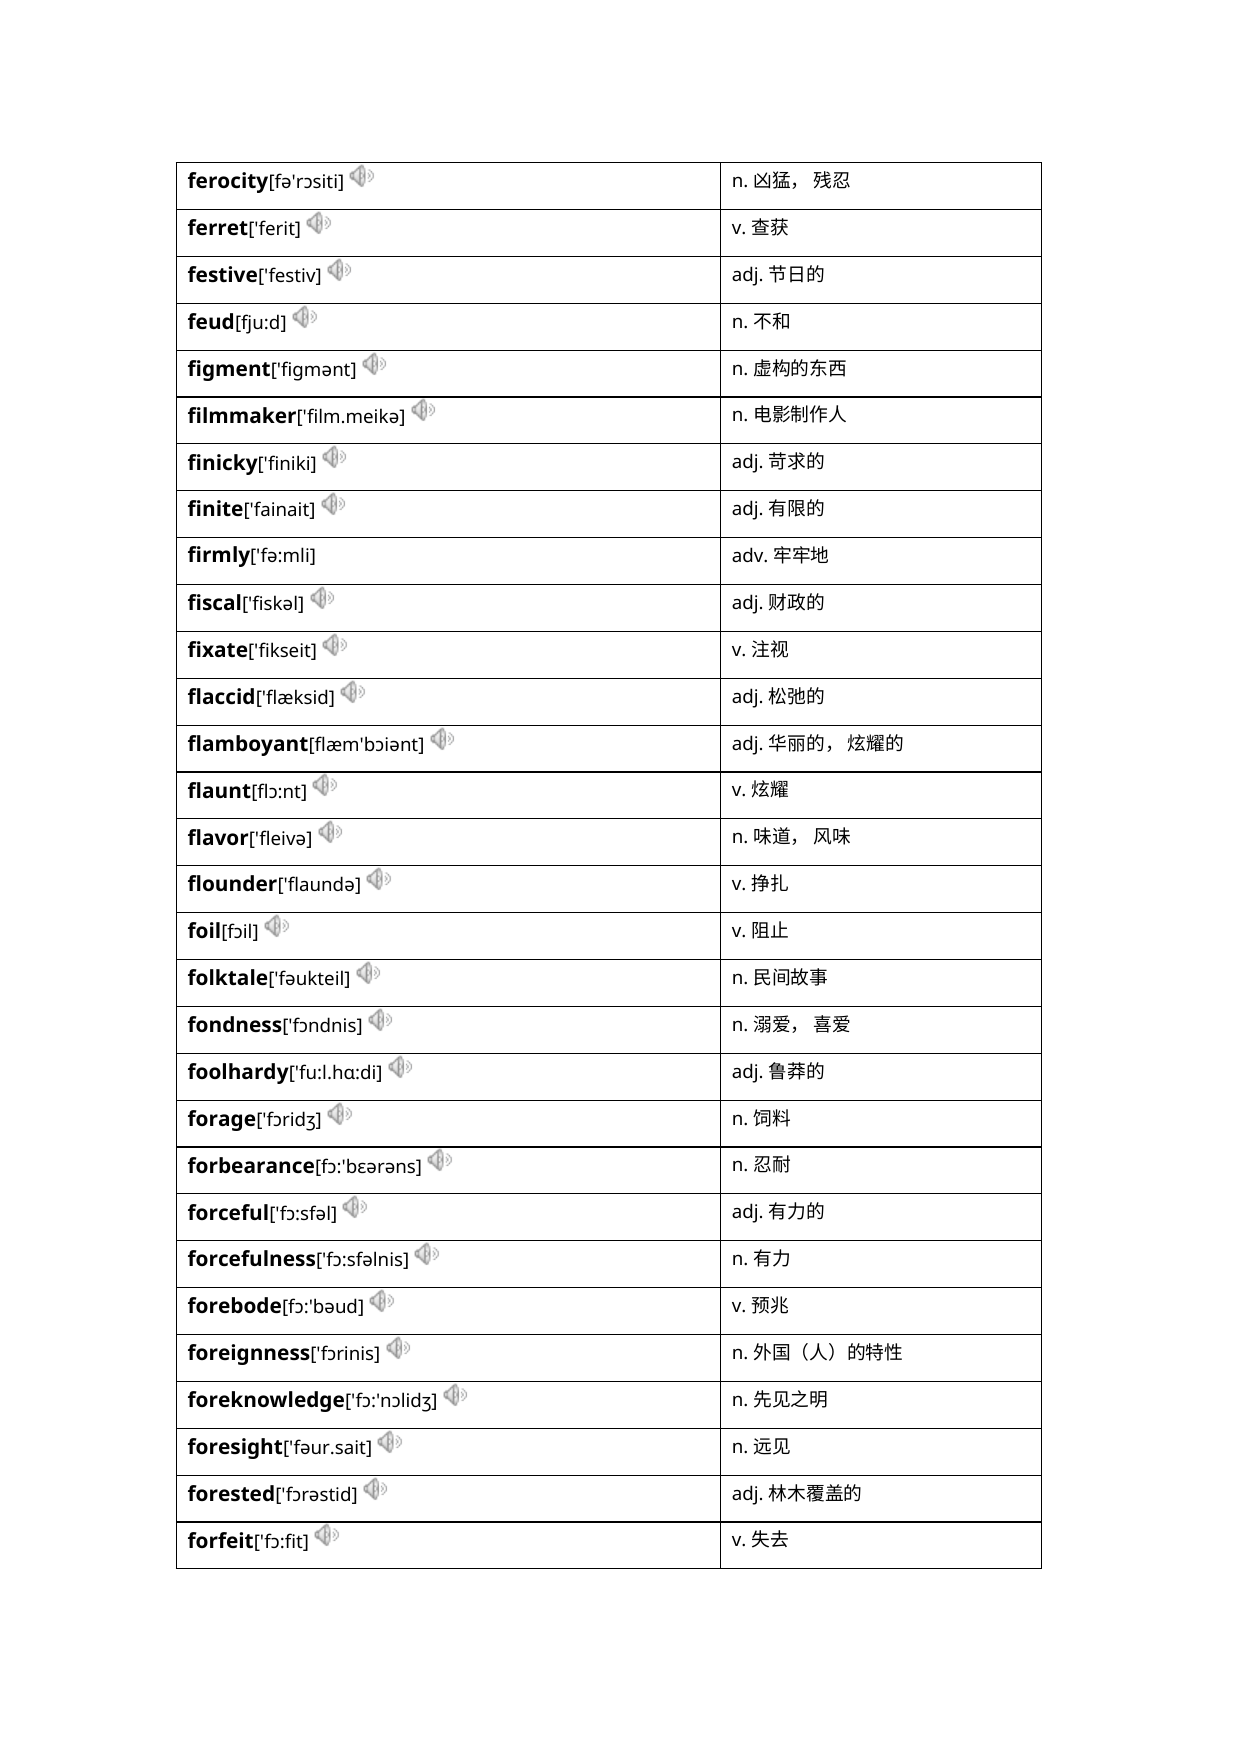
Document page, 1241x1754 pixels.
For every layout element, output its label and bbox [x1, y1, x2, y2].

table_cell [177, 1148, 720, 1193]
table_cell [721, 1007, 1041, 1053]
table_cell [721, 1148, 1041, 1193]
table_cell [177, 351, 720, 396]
picture [341, 1195, 369, 1220]
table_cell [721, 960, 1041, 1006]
picture [355, 960, 382, 986]
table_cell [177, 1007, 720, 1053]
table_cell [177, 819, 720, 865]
picture [311, 773, 339, 798]
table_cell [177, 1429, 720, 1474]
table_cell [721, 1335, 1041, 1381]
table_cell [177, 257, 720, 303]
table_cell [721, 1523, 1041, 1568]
picture [317, 820, 344, 845]
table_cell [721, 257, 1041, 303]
picture [376, 1429, 404, 1455]
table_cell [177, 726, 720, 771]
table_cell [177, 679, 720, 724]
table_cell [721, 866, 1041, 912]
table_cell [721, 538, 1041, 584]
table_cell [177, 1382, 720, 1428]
picture [368, 1288, 396, 1314]
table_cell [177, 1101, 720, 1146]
picture [320, 491, 347, 517]
picture [442, 1382, 469, 1408]
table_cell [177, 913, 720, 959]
picture [387, 1054, 414, 1080]
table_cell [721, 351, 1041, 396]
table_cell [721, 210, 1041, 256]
picture [291, 304, 318, 330]
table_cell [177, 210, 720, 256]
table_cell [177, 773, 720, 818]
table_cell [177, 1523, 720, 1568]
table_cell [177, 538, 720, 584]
picture [426, 1148, 454, 1173]
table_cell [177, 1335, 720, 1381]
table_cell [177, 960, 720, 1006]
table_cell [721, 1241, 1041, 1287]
picture [326, 1101, 353, 1127]
picture [313, 1523, 341, 1548]
picture [309, 585, 336, 611]
picture [321, 632, 349, 658]
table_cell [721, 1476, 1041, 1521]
picture [413, 1241, 441, 1267]
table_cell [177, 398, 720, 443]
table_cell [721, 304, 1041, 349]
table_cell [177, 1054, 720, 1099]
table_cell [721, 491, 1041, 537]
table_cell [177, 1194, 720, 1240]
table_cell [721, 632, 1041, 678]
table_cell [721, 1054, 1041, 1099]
picture [410, 398, 437, 423]
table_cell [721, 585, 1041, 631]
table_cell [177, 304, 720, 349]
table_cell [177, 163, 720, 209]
picture [306, 210, 333, 236]
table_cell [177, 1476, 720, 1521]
picture [365, 866, 393, 892]
picture [362, 1476, 389, 1502]
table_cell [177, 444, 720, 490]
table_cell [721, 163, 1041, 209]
picture [263, 913, 290, 939]
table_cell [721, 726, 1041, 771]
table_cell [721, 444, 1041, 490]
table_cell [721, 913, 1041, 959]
picture [321, 445, 348, 470]
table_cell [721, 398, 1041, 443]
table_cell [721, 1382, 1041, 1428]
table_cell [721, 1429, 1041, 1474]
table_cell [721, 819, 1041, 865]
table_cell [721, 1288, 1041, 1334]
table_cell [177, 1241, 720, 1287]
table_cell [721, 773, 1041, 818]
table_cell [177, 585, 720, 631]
picture [326, 257, 353, 283]
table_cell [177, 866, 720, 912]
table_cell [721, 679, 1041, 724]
picture [339, 679, 367, 705]
picture [361, 351, 388, 377]
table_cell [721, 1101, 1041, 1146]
picture [385, 1335, 412, 1361]
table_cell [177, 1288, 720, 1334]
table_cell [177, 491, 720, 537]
picture [429, 726, 456, 752]
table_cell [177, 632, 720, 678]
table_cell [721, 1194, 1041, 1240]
picture [367, 1007, 394, 1033]
picture [348, 163, 376, 189]
